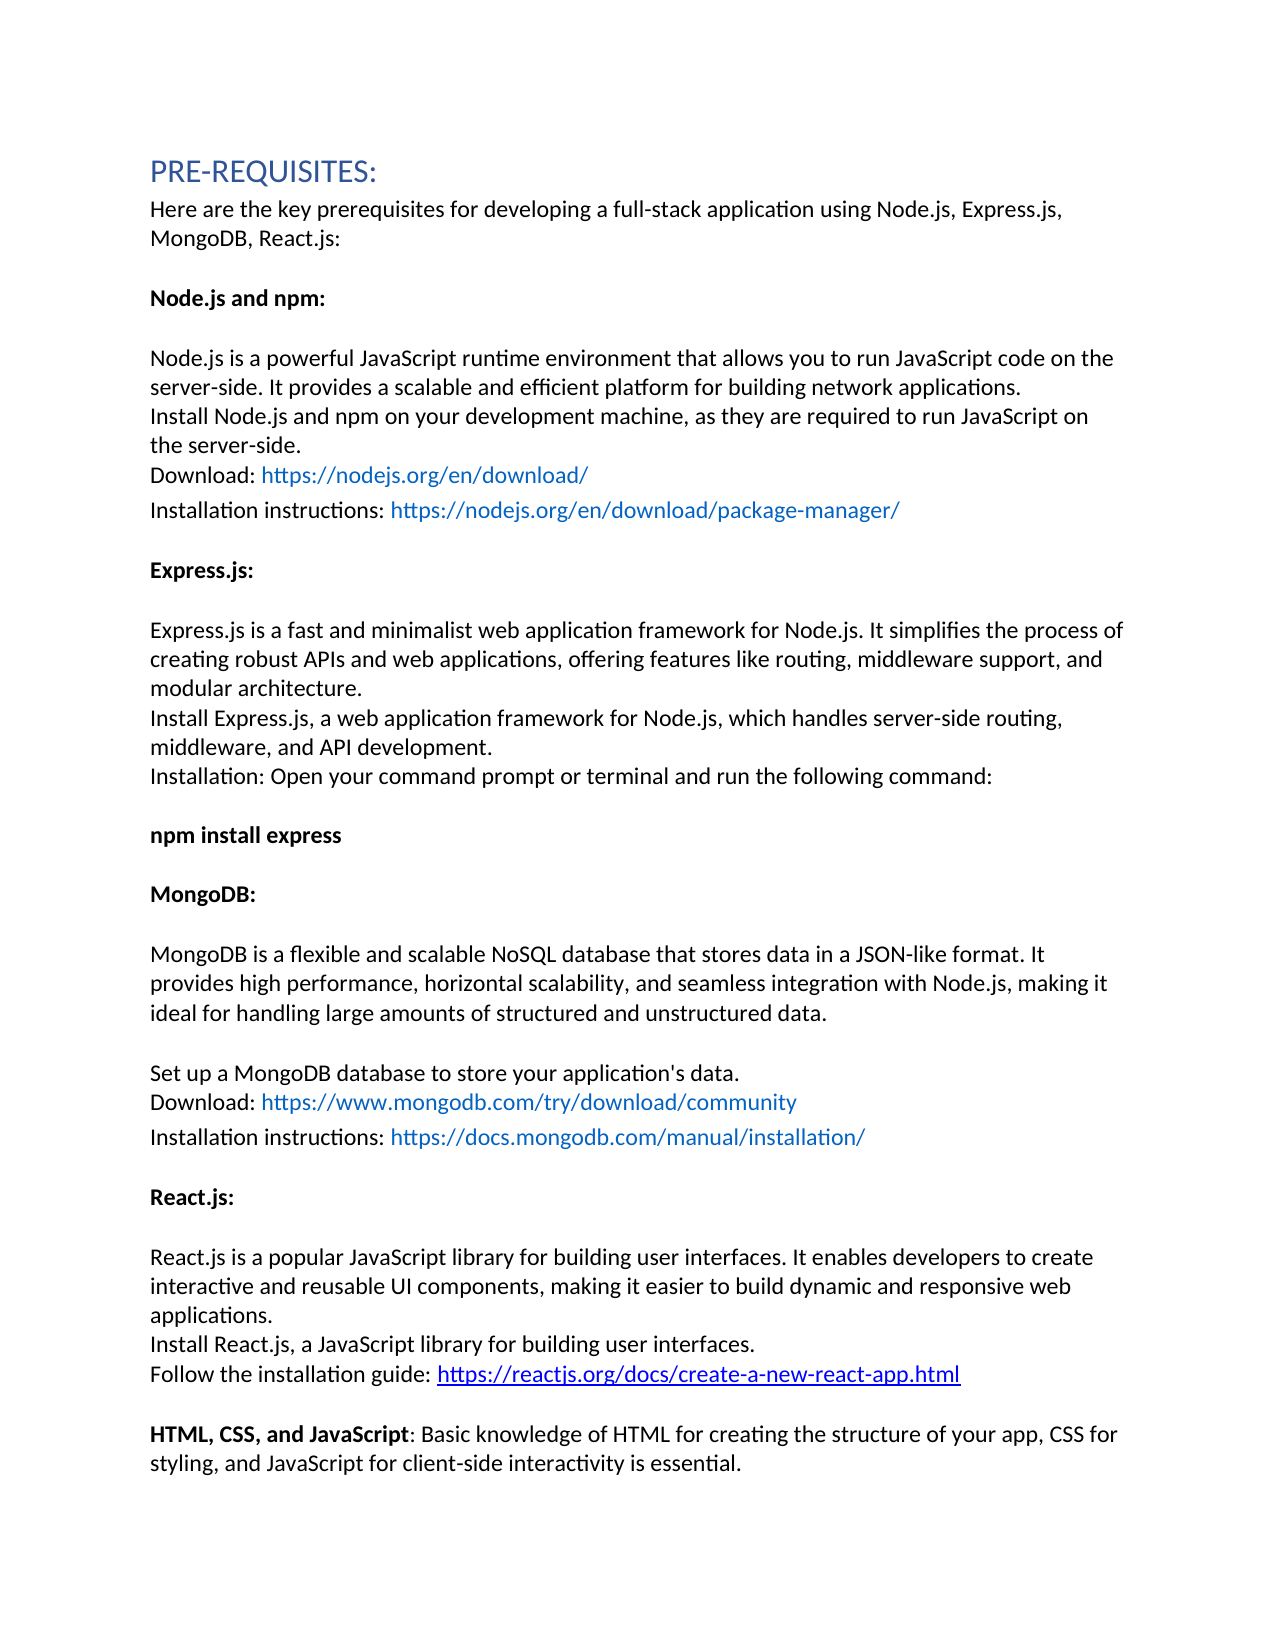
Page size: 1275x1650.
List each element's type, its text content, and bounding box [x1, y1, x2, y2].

text Install Express.js, a web application framework for Node.js, which handles server-side routing, middleware, and API development. [150, 703, 1125, 761]
text React.js: [150, 1182, 1125, 1211]
text MongoDB is a flexible and scalable NoSQL database that stores data in a JSON-like format. It provides high performance, horizontal scalability, and seamless integration with Node.js, making it ideal for handling large amounts of structured and unstructured data. [150, 939, 1125, 1027]
text Follow the installation guide: https://reactjs.org/docs/create-a-new-react-app.html [150, 1359, 1125, 1388]
text Installation instructions: https://nodejs.org/en/download/package-manager/ [150, 495, 1125, 524]
text Install Node.js and npm on your development machine, as they are required to run JavaScript on the server-side. [150, 401, 1125, 460]
text Node.js and npm: [150, 283, 1125, 312]
text Node.js is a powerful JavaScript runtime environment that allows you to run JavaScript code on the server-side. It provides a scalable and efficient platform for building network applications. [150, 343, 1125, 401]
text Express.js is a fast and minimalist web application framework for Node.js. It simplifies the process of creating robust APIs and web applications, offering features like routing, middleware support, and modular architecture. [150, 615, 1125, 703]
text Here are the key prerequisites for developing a full-stack application using Node.js, Express.js, MongoDB, React.js: [150, 194, 1125, 252]
subtitle PRE-REQUISITES: [150, 150, 1125, 191]
text Installation instructions: https://docs.mongodb.com/manual/installation/ [150, 1122, 1125, 1151]
text Install React.js, a JavaScript library for building user interfaces. [150, 1329, 1125, 1359]
text Installation: Open your command prompt or terminal and run the following command: [150, 761, 1125, 790]
text MongoDB: [150, 879, 1125, 909]
text Set up a MongoDB database to store your application's data. [150, 1058, 1125, 1087]
text Download: https://nodejs.org/en/download/ [150, 460, 1125, 489]
text React.js is a popular JavaScript library for building user interfaces. It enables developers to create interactive and reusable UI components, making it easier to build dynamic and responsive web applications. [150, 1242, 1125, 1329]
text npm install express [150, 820, 1125, 849]
text Download: https://www.mongodb.com/try/download/community [150, 1087, 1125, 1116]
text HTML, CSS, and JavaScript: Basic knowledge of HTML for creating the structure of your app, CSS for styling, and JavaScript for client-side interactivity is essential. [150, 1419, 1125, 1477]
text Express.js: [150, 555, 1125, 584]
